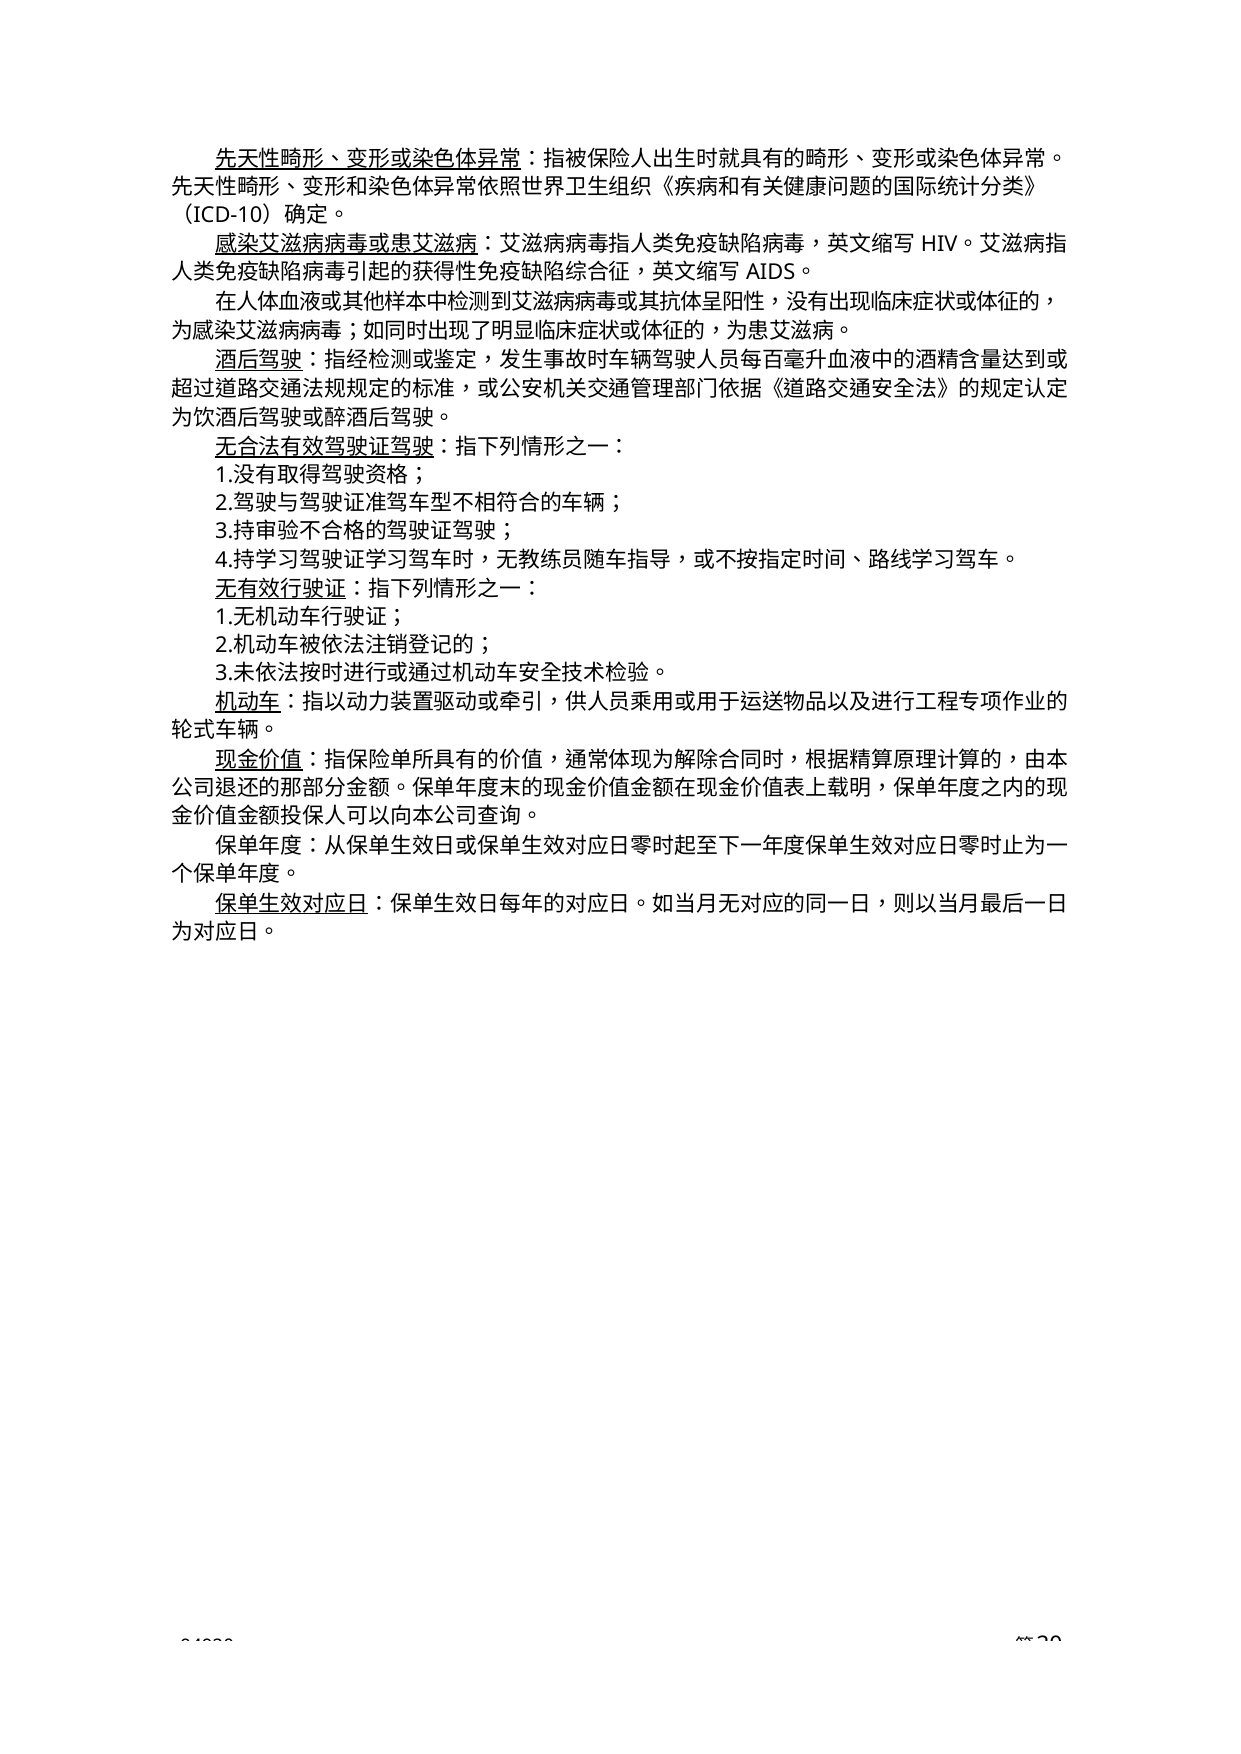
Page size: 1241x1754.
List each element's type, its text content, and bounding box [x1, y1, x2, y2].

text 酒后驾驶：指经检测或鉴定，发生事故时车辆驾驶人员每百毫升血液中的酒精含量达到或超过道路交通法规规定的标准，或公安机关交通管理部门依据《道路交通安全法》的规定认定为饮酒后驾驶或醉酒后驾驶。 [171, 344, 1069, 432]
text 现金价值：指保险单所具有的价值，通常体现为解除合同时，根据精算原理计算的，由本公司退还的那部分金额。保单年度末的现金价值金额在现金价值表上载明，保单年度之内的现金价值金额投保人可以向本公司查询。 [171, 744, 1069, 830]
text 3.未依法按时进行或通过机动车安全技术检验。 [215, 658, 1092, 686]
text 先天性畸形、变形或染色体异常：指被保险人出生时就具有的畸形、变形或染色体异常。先天性畸形、变形和染色体异常依照世界卫生组织《疾病和有关健康问题的国际统计分类》 [171, 143, 1069, 201]
text 保单生效对应日：保单生效日每年的对应日。如当月无对应的同一日，则以当月最后一日为对应日。 [171, 888, 1069, 946]
text 1.没有取得驾驶资格； [215, 460, 1092, 488]
text 4.持学习驾驶证学习驾车时，无教练员随车指导，或不按指定时间、路线学习驾车。无有效行驶证：指下列情形之一： [215, 544, 1025, 602]
text 感染艾滋病病毒或患艾滋病：艾滋病病毒指人类免疫缺陷病毒，英文缩写 HIV。艾滋病指人类免疫缺陷病毒引起的获得性免疫缺陷综合征，英文缩写 AIDS。 [171, 229, 1070, 286]
text 在人体血液或其他样本中检测到艾滋病病毒或其抗体呈阳性，没有出现临床症状或体征的， 为感染艾滋病病毒；如同时出现了明显临床症状或体征的，为患艾滋病。 [171, 286, 1081, 344]
text 无合法有效驾驶证驾驶：指下列情形之一： [215, 432, 1092, 460]
text 2.机动车被依法注销登记的； [215, 630, 1092, 658]
text 机动车：指以动力装置驱动或牵引，供人员乘用或用于运送物品以及进行工程专项作业的轮式车辆。 [171, 686, 1069, 744]
text 2.驾驶与驾驶证准驾车型不相符合的车辆； [215, 488, 1092, 516]
text 1.无机动车行驶证； [215, 602, 1092, 630]
text （ICD-10）确定。 [171, 201, 1092, 228]
text 3.持审验不合格的驾驶证驾驶； [215, 516, 1092, 544]
text 保单年度：从保单生效日或保单生效对应日零时起至下一年度保单生效对应日零时止为一个保单年度。 [171, 831, 1069, 888]
